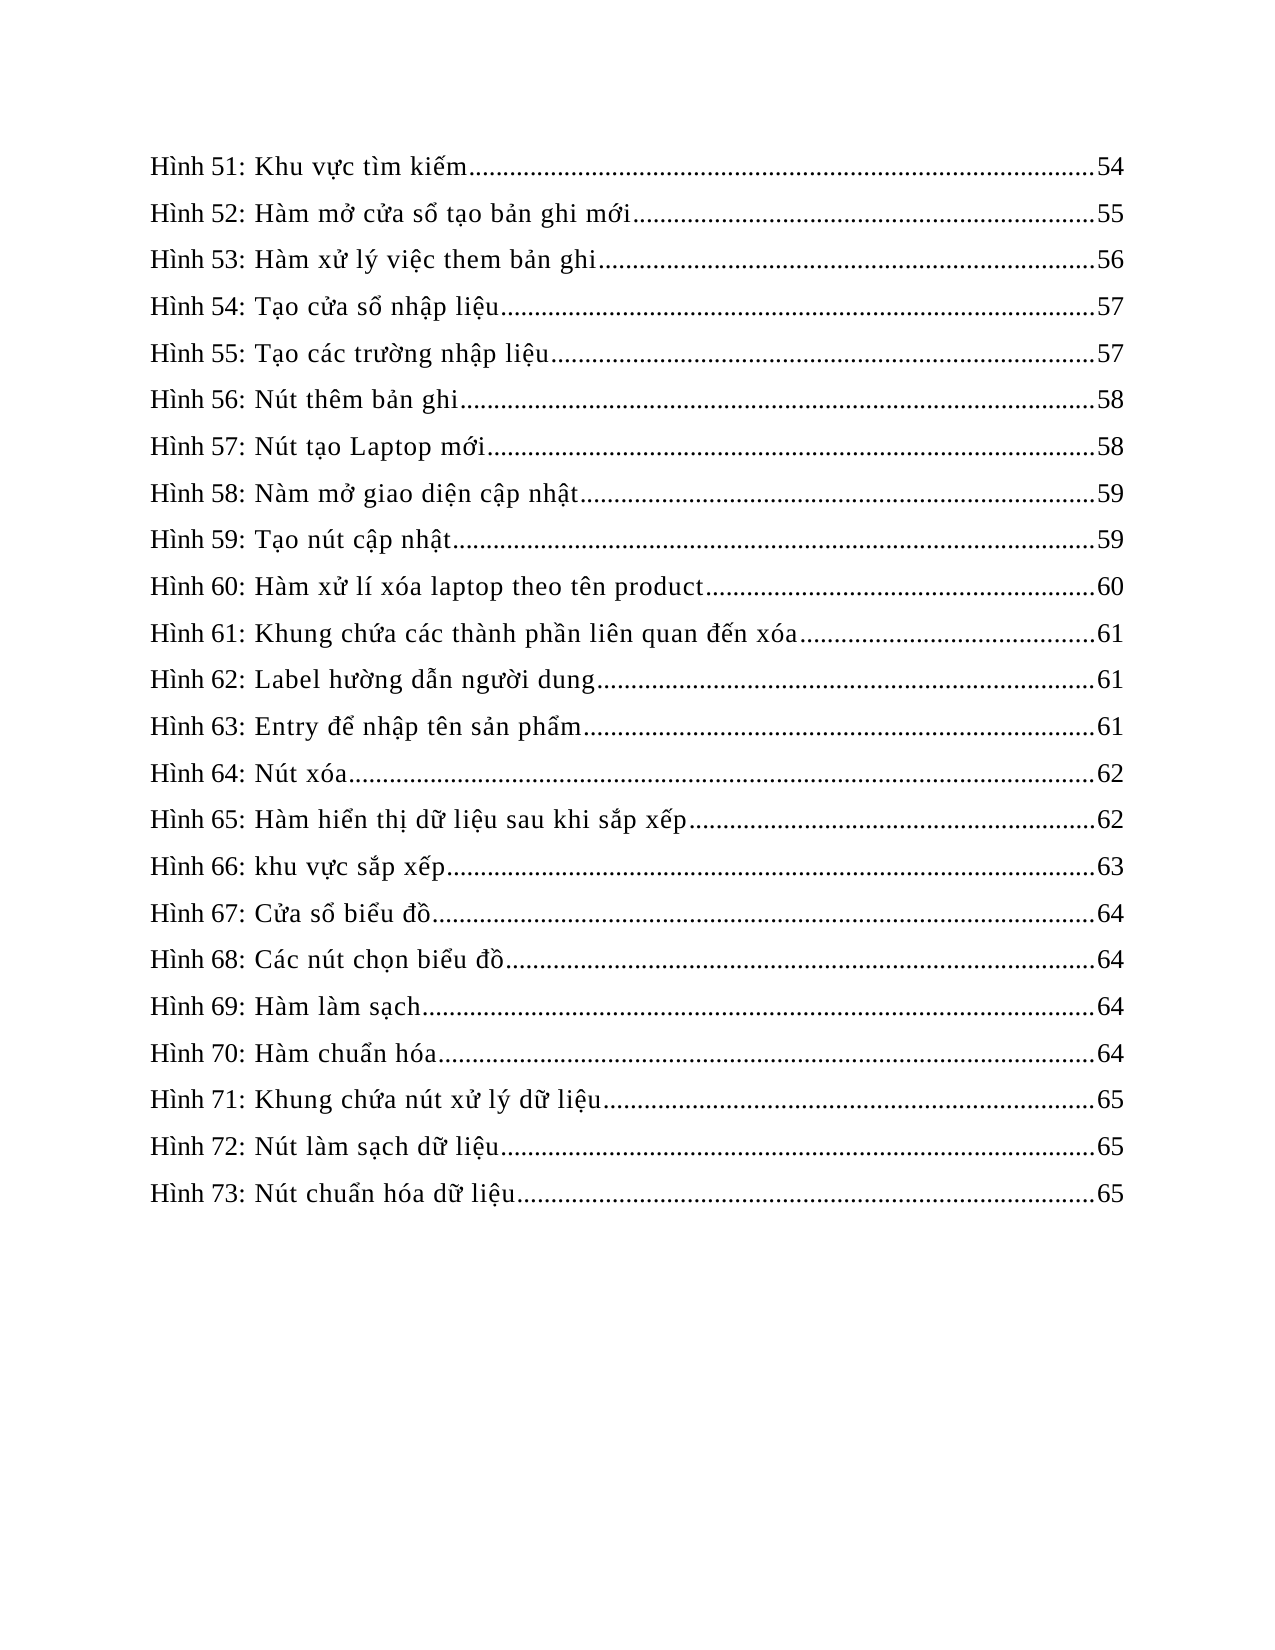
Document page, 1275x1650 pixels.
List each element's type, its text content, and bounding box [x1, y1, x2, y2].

text Hình 57: Nút tạo Laptop mới 58 [150, 430, 1125, 461]
text Hình 67: Cửa sổ biểu đồ 64 [150, 897, 1125, 928]
text Hình 55: Tạo các trường nhập liệu 57 [150, 337, 1125, 368]
text Hình 65: Hàm hiển thị dữ liệu sau khi sắp xếp 62 [150, 803, 1125, 834]
text Hình 53: Hàm xử lý việc them bản ghi 56 [150, 243, 1125, 274]
text Hình 73: Nút chuẩn hóa dữ liệu 65 [150, 1177, 1125, 1208]
text Hình 68: Các nút chọn biểu đồ 64 [150, 943, 1125, 974]
text Hình 59: Tạo nút cập nhật 59 [150, 523, 1125, 554]
text Hình 71: Khung chứa nút xử lý dữ liệu 65 [150, 1083, 1125, 1114]
text Hình 62: Label hường dẫn người dung 61 [150, 663, 1125, 694]
text Hình 72: Nút làm sạch dữ liệu 65 [150, 1130, 1125, 1161]
text Hình 54: Tạo cửa sổ nhập liệu 57 [150, 290, 1125, 321]
text Hình 69: Hàm làm sạch 64 [150, 990, 1125, 1021]
text Hình 64: Nút xóa 62 [150, 757, 1125, 788]
text Hình 66: khu vực sắp xếp 63 [150, 850, 1125, 881]
text Hình 58: Nàm mở giao diện cập nhật 59 [150, 477, 1125, 508]
text Hình 56: Nút thêm bản ghi 58 [150, 383, 1125, 414]
text Hình 61: Khung chứa các thành phần liên quan đến xóa 61 [150, 617, 1125, 648]
text Hình 70: Hàm chuẩn hóa 64 [150, 1037, 1125, 1068]
text Hình 63: Entry để nhập tên sản phẩm 61 [150, 710, 1125, 741]
text Hình 60: Hàm xử lí xóa laptop theo tên product 60 [150, 570, 1125, 601]
text Hình 52: Hàm mở cửa sổ tạo bản ghi mới 55 [150, 197, 1125, 228]
text Hình 51: Khu vực tìm kiếm 54 [150, 150, 1125, 181]
